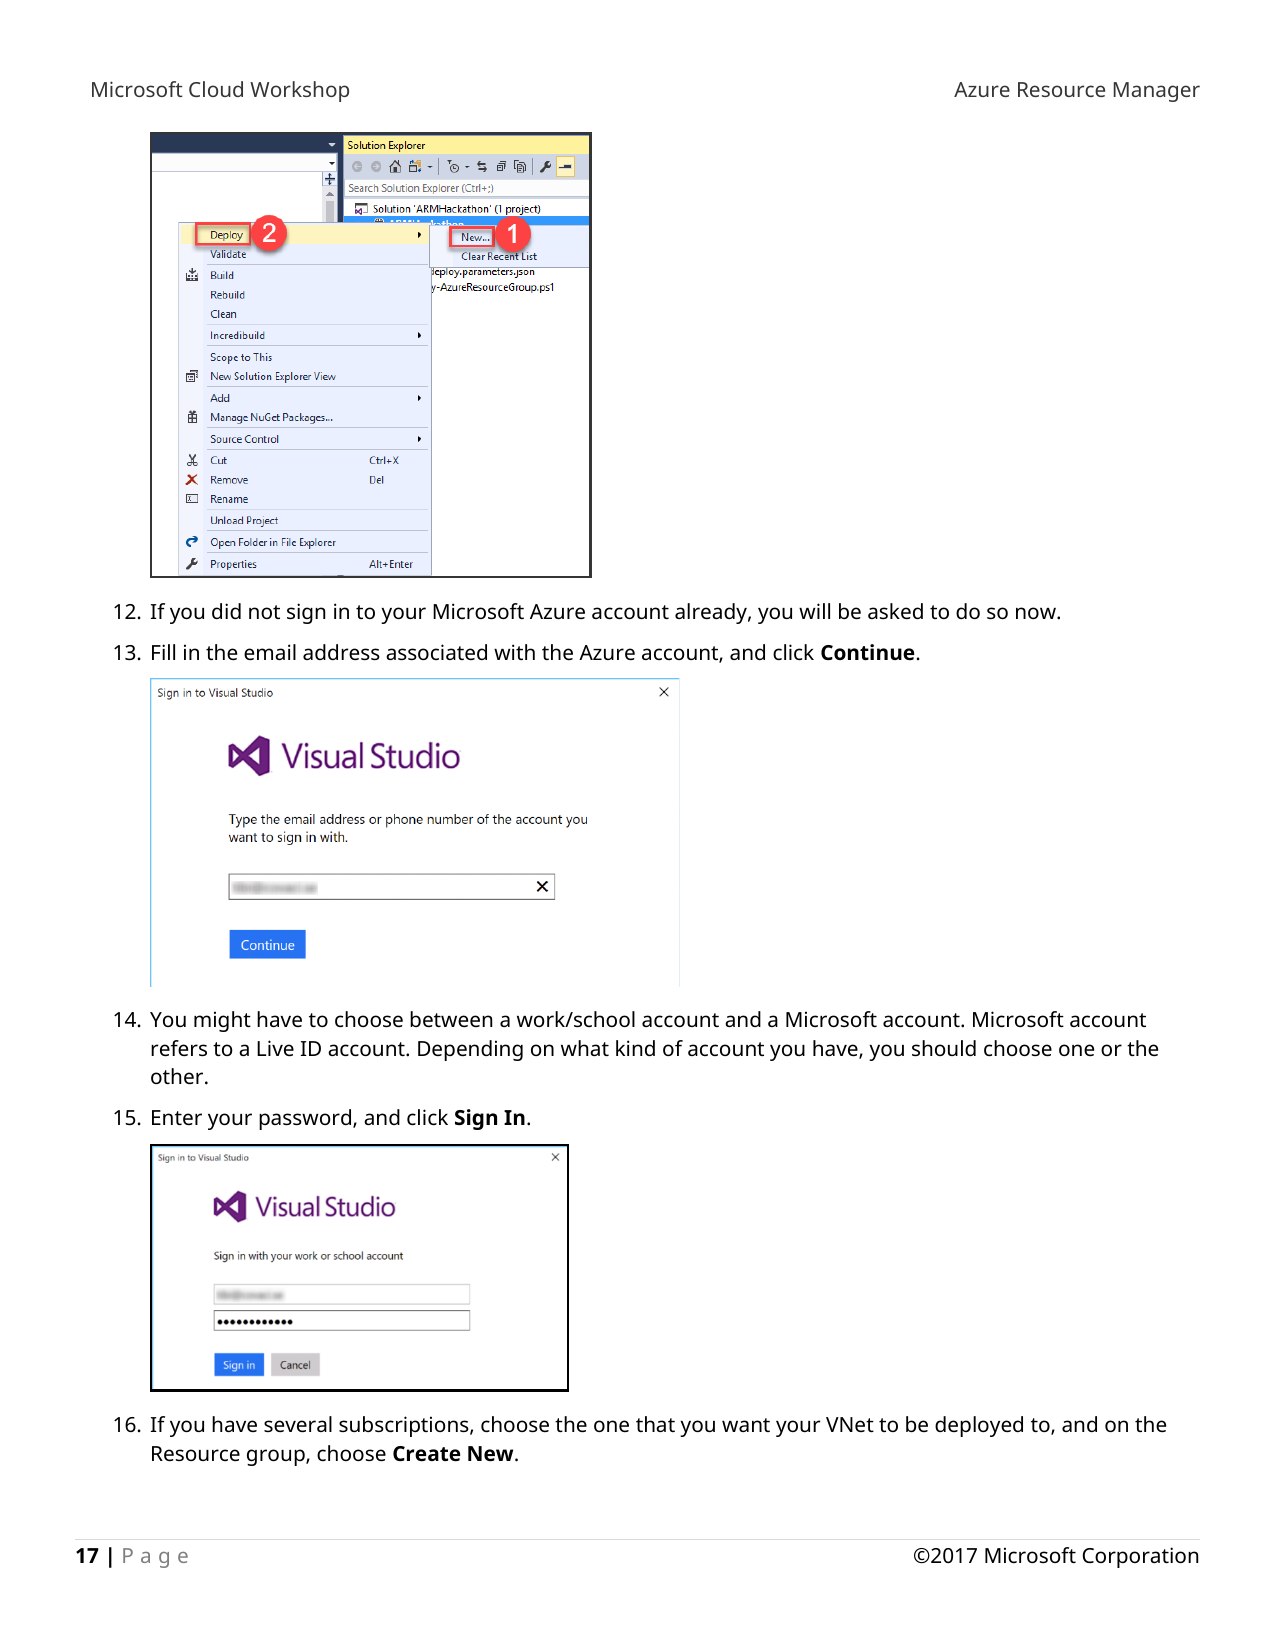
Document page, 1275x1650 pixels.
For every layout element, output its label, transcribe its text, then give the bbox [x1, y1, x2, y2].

list You might have to choose between a work/school account and a Microsoft account. Microsoft account refers to a Live ID account. Depending on what kind of account you have, you should choose one or the other. [112, 1005, 1200, 1091]
picture [152, 134, 589, 576]
list Enter your password, and click Sign In. [112, 1103, 1200, 1132]
picture [152, 1146, 567, 1389]
picture [150, 678, 680, 987]
list If you have several subscriptions, choose the one that you want your VNet to be deployed to, and on the Resource group, choose Create New. [112, 1410, 1200, 1467]
list If you did not sign in to your Microsoft Azure account already, you will be asked to do so now. [112, 597, 1200, 625]
list Fill in the email address associated with the Azure account, and click Continue. [112, 638, 1200, 666]
